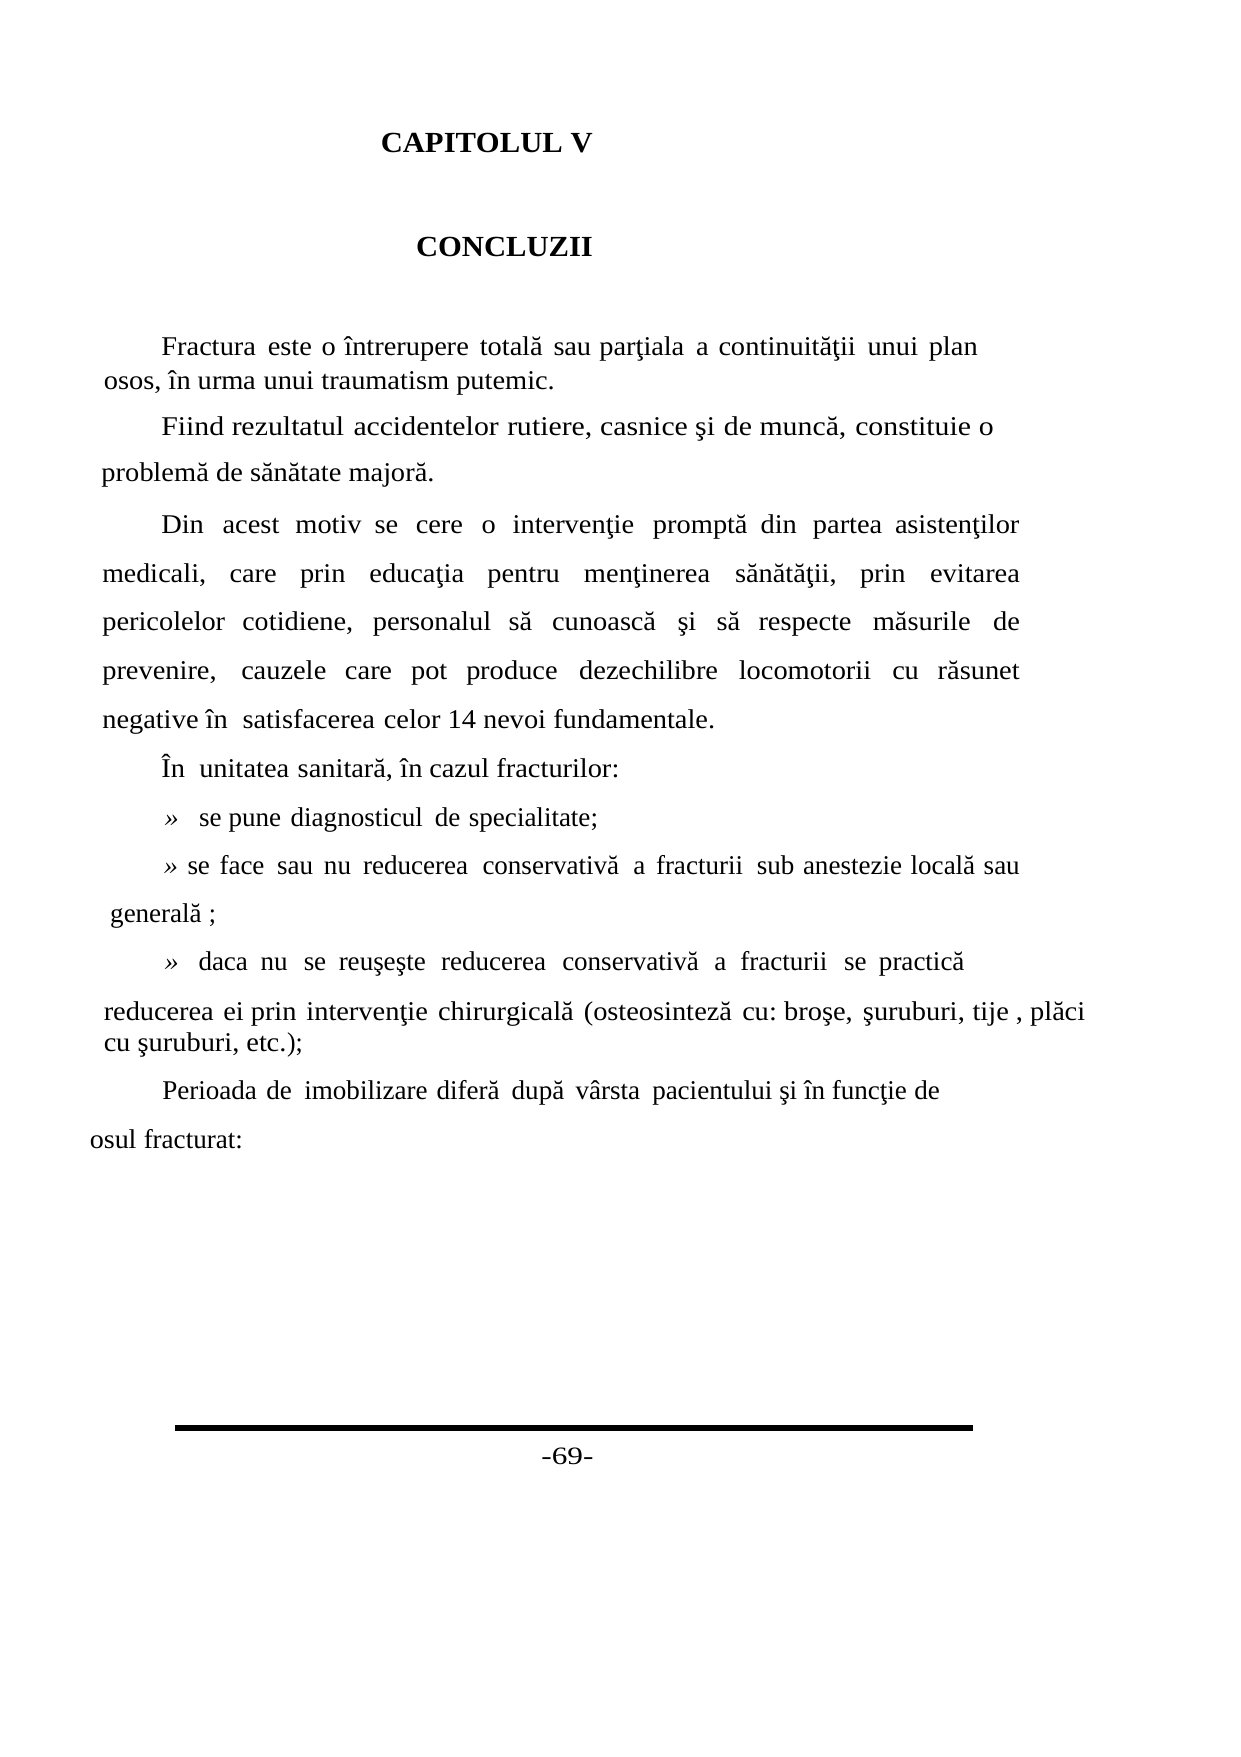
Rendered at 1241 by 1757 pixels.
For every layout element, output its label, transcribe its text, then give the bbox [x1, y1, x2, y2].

text osos, în urma unui traumatism putemic. [89, 364, 1101, 395]
text problemă de sănătate majoră. [101, 459, 1101, 487]
text » daca nu se reuşeşte reducerea conservativă a fracturii se practică [164, 946, 1101, 977]
text Fiind rezultatul accidentelor rutiere, casnice şi de muncă, constituie o [161, 410, 1101, 442]
text reducerea ei prin intervenţie chirurgicală (osteosinteză cu: broşe, şuruburi, tije , plăci cu şuruburi, etc.); [103, 995, 1101, 1058]
text Fractura este o întrerupere totală sau parţiala a continuităţii unui plan [161, 330, 1101, 361]
text CONCLUZII [89, 229, 654, 263]
text În unitatea sanitară, în cazul fracturilor: [161, 752, 1101, 783]
text » se pune diagnosticul de specialitate; [164, 801, 1101, 832]
text CAPITOLUL V [89, 125, 654, 158]
text Perioada de imobilizare diferă după vârsta pacientului şi în funcţie de [107, 1074, 1023, 1106]
text » se face sau nu reducerea conservativă a fracturii sub anestezie locală sau generală ; [110, 849, 1021, 929]
text Din acest motiv se cere o intervenţie promptă din partea asistenţilor medicali, care prin educaţia pentru menţinerea sănătăţii, prin evitarea pericolelor cotidiene, personalul să cunoască şi să respecte măsurile de prevenire, cauzele care pot produce dezechilibre locomotorii cu răsunet negative în satisfacerea celor 14 nevoi fundamentale. [102, 508, 1020, 734]
text osul fracturat: [89, 1123, 1023, 1154]
text -69- [89, 1441, 991, 1470]
